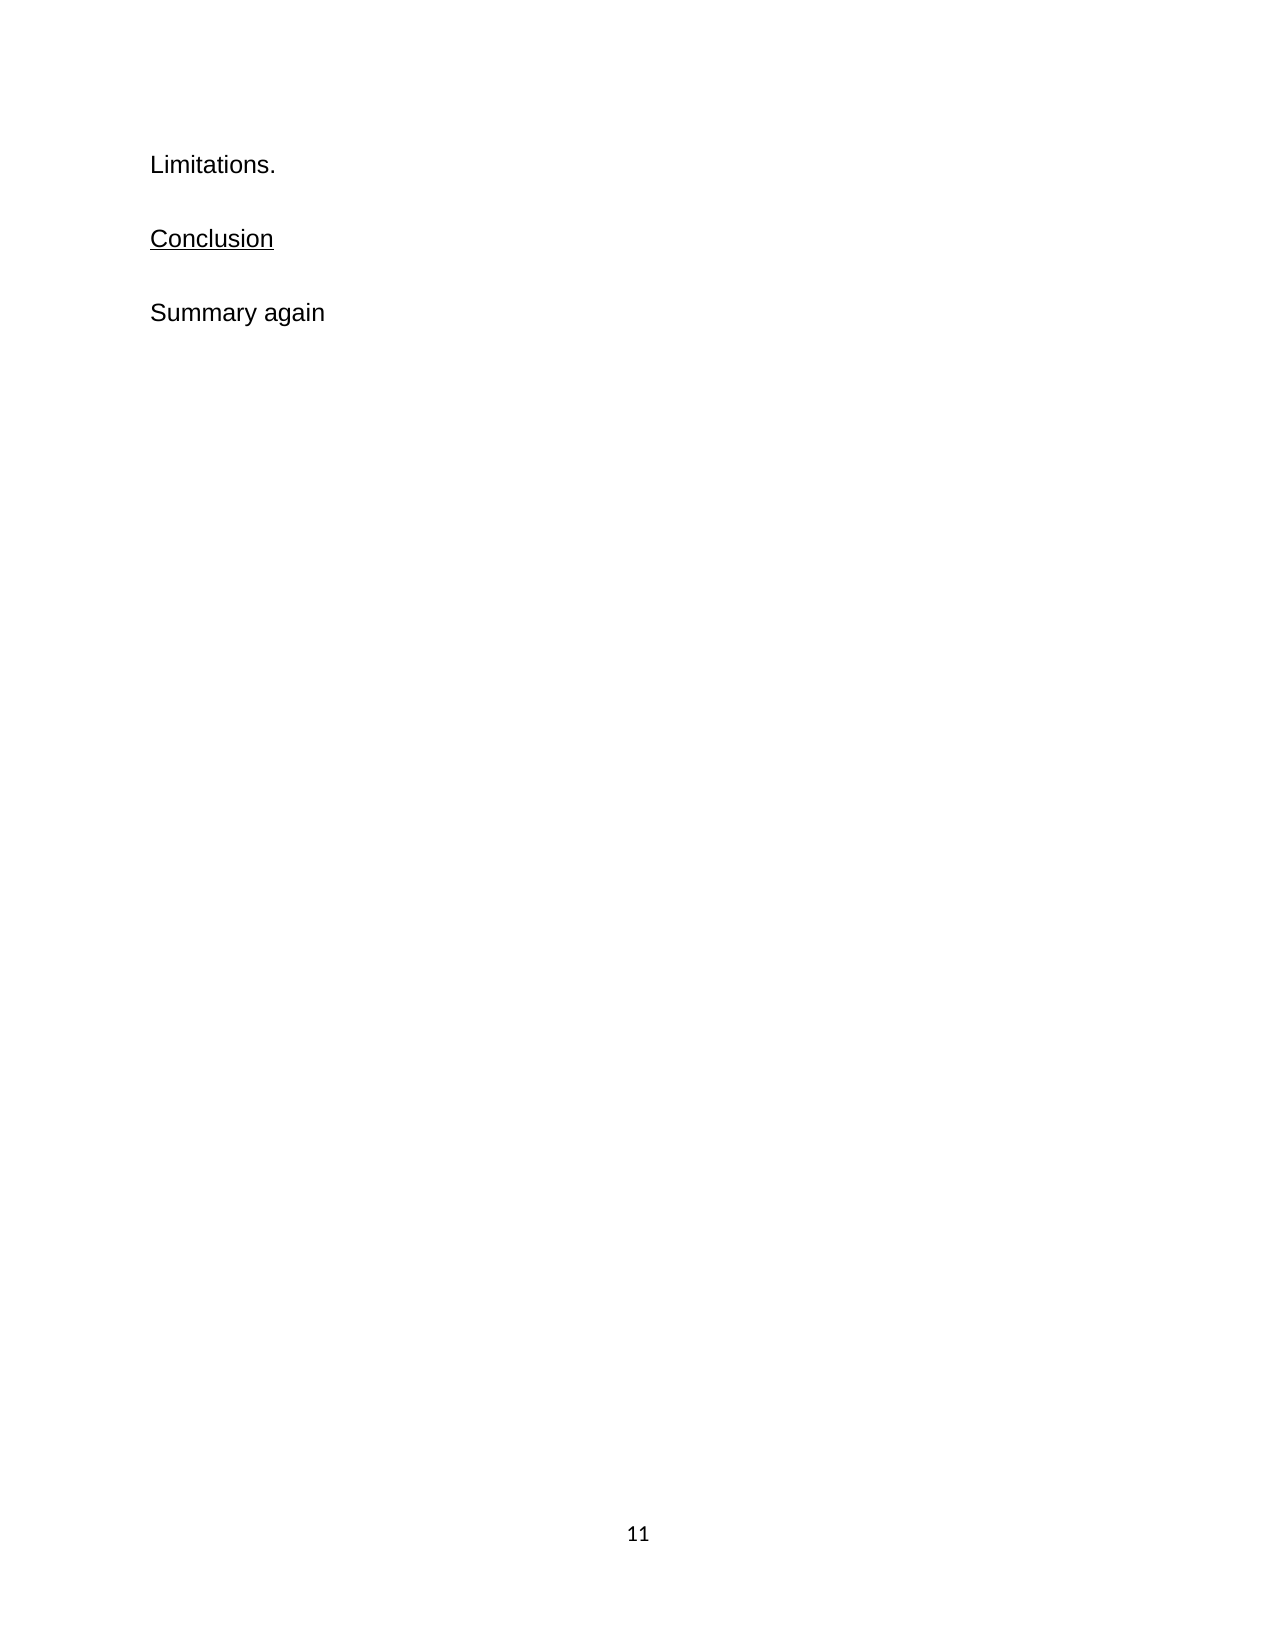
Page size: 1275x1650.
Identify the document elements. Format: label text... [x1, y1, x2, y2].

text Limitations. [150, 150, 1125, 179]
text Summary again [150, 298, 1125, 327]
text Conclusion [150, 224, 1125, 253]
